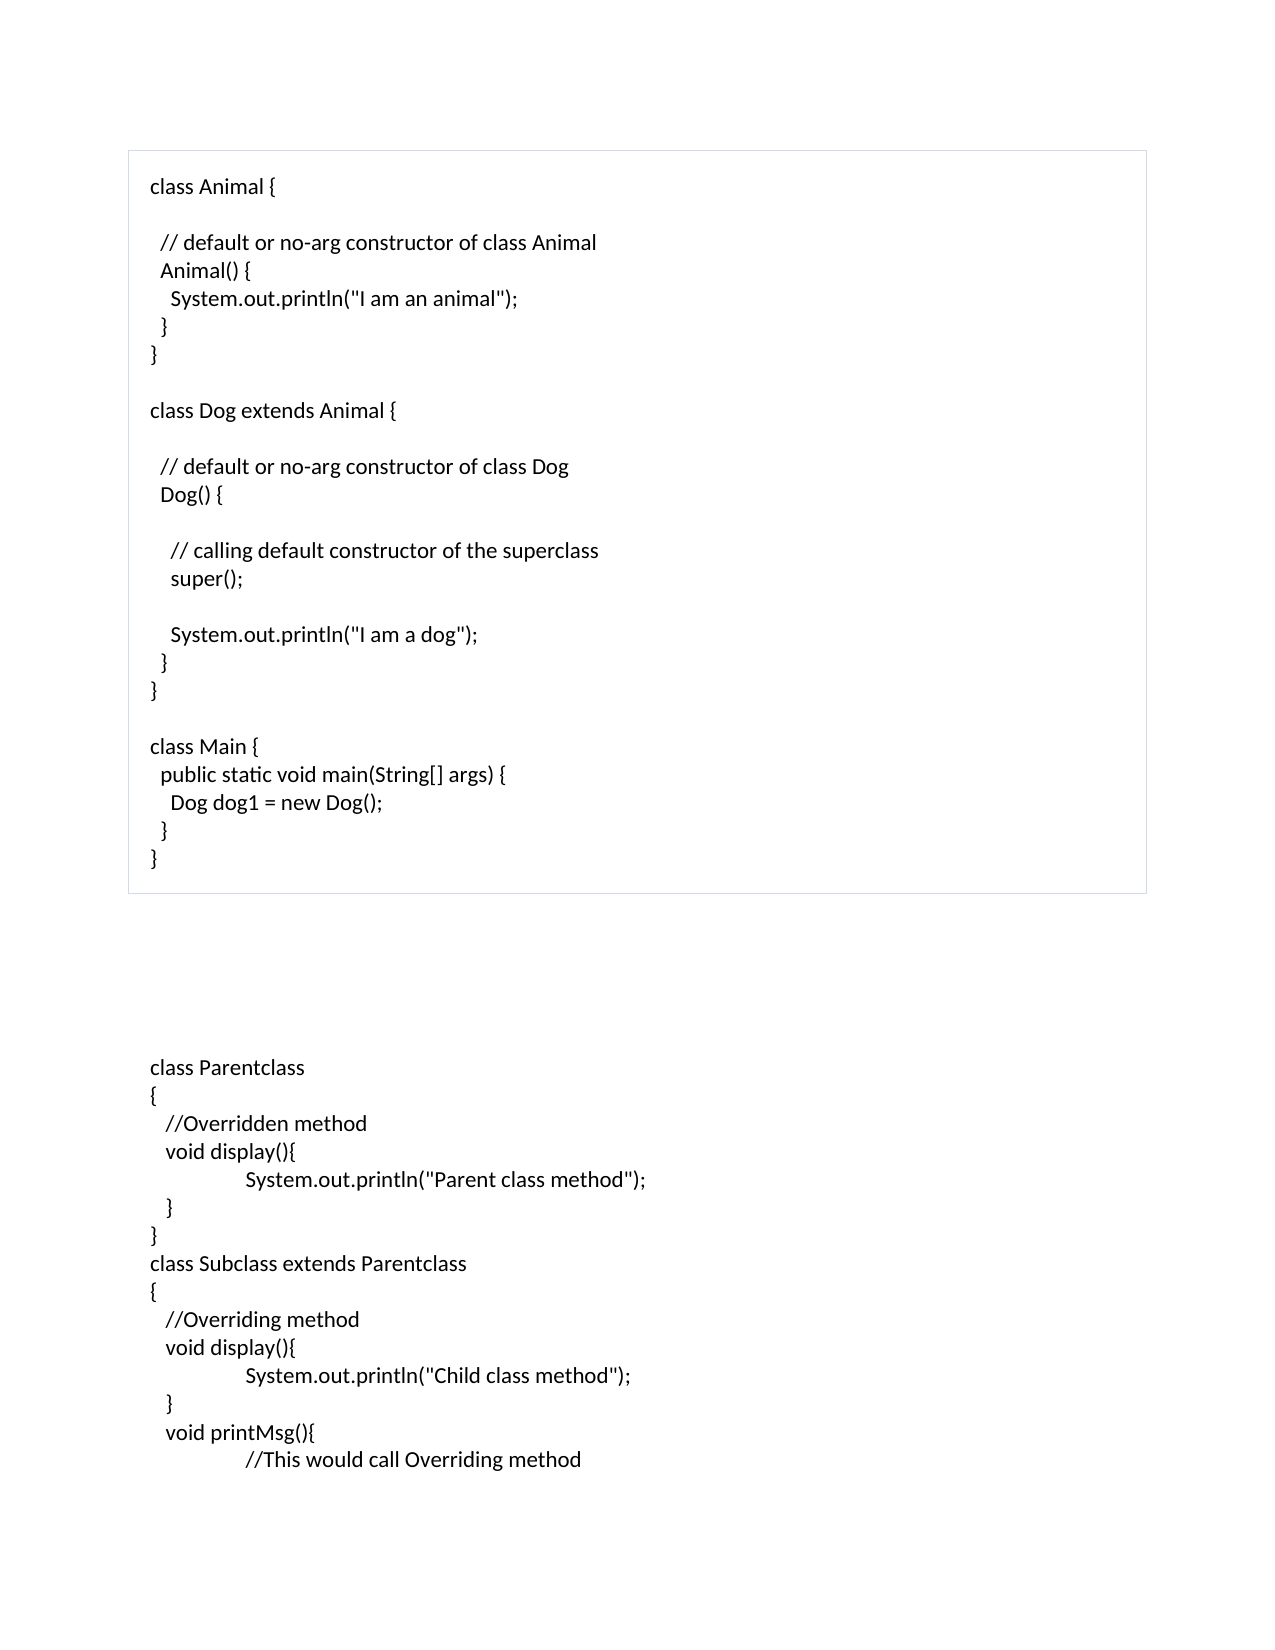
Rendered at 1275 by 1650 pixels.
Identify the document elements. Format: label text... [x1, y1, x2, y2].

text { [150, 1081, 1125, 1109]
text System.out.println("Child class method"); [150, 1362, 1125, 1389]
text void display(){ [150, 1333, 1125, 1362]
text } [129, 822, 1146, 893]
text } [150, 312, 1125, 340]
text class Parentclass [150, 1053, 1125, 1081]
text } [150, 1389, 1125, 1418]
text { [150, 1277, 1125, 1306]
text //This would call Overriding method [150, 1446, 1125, 1474]
text class Main { [150, 732, 1125, 760]
text class Dog extends Animal { [150, 396, 1125, 424]
text } [150, 1221, 1125, 1249]
text } [150, 340, 1125, 368]
text // default or no-arg constructor of class Dog [150, 452, 1125, 480]
text void printMsg(){ [150, 1418, 1125, 1446]
text } [150, 1193, 1125, 1221]
text System.out.println("Parent class method"); [150, 1165, 1125, 1193]
text } [150, 676, 1125, 704]
text class Animal { [129, 151, 1146, 200]
text void display(){ [150, 1137, 1125, 1165]
text // calling default constructor of the superclass [150, 536, 1125, 564]
text //Overriding method [150, 1306, 1125, 1333]
text super(); [150, 564, 1125, 592]
text System.out.println("I am an animal"); [150, 284, 1125, 312]
text // default or no-arg constructor of class Animal [150, 228, 1125, 256]
text public static void main(String[] args) { [150, 760, 1125, 788]
text System.out.println("I am a dog"); [150, 620, 1125, 648]
text Animal() { [150, 256, 1125, 284]
text //Overridden method [150, 1109, 1125, 1137]
text Dog dog1 = new Dog(); [150, 788, 1125, 816]
text Dog() { [150, 480, 1125, 508]
text } [150, 648, 1125, 676]
text class Subclass extends Parentclass [150, 1249, 1125, 1277]
